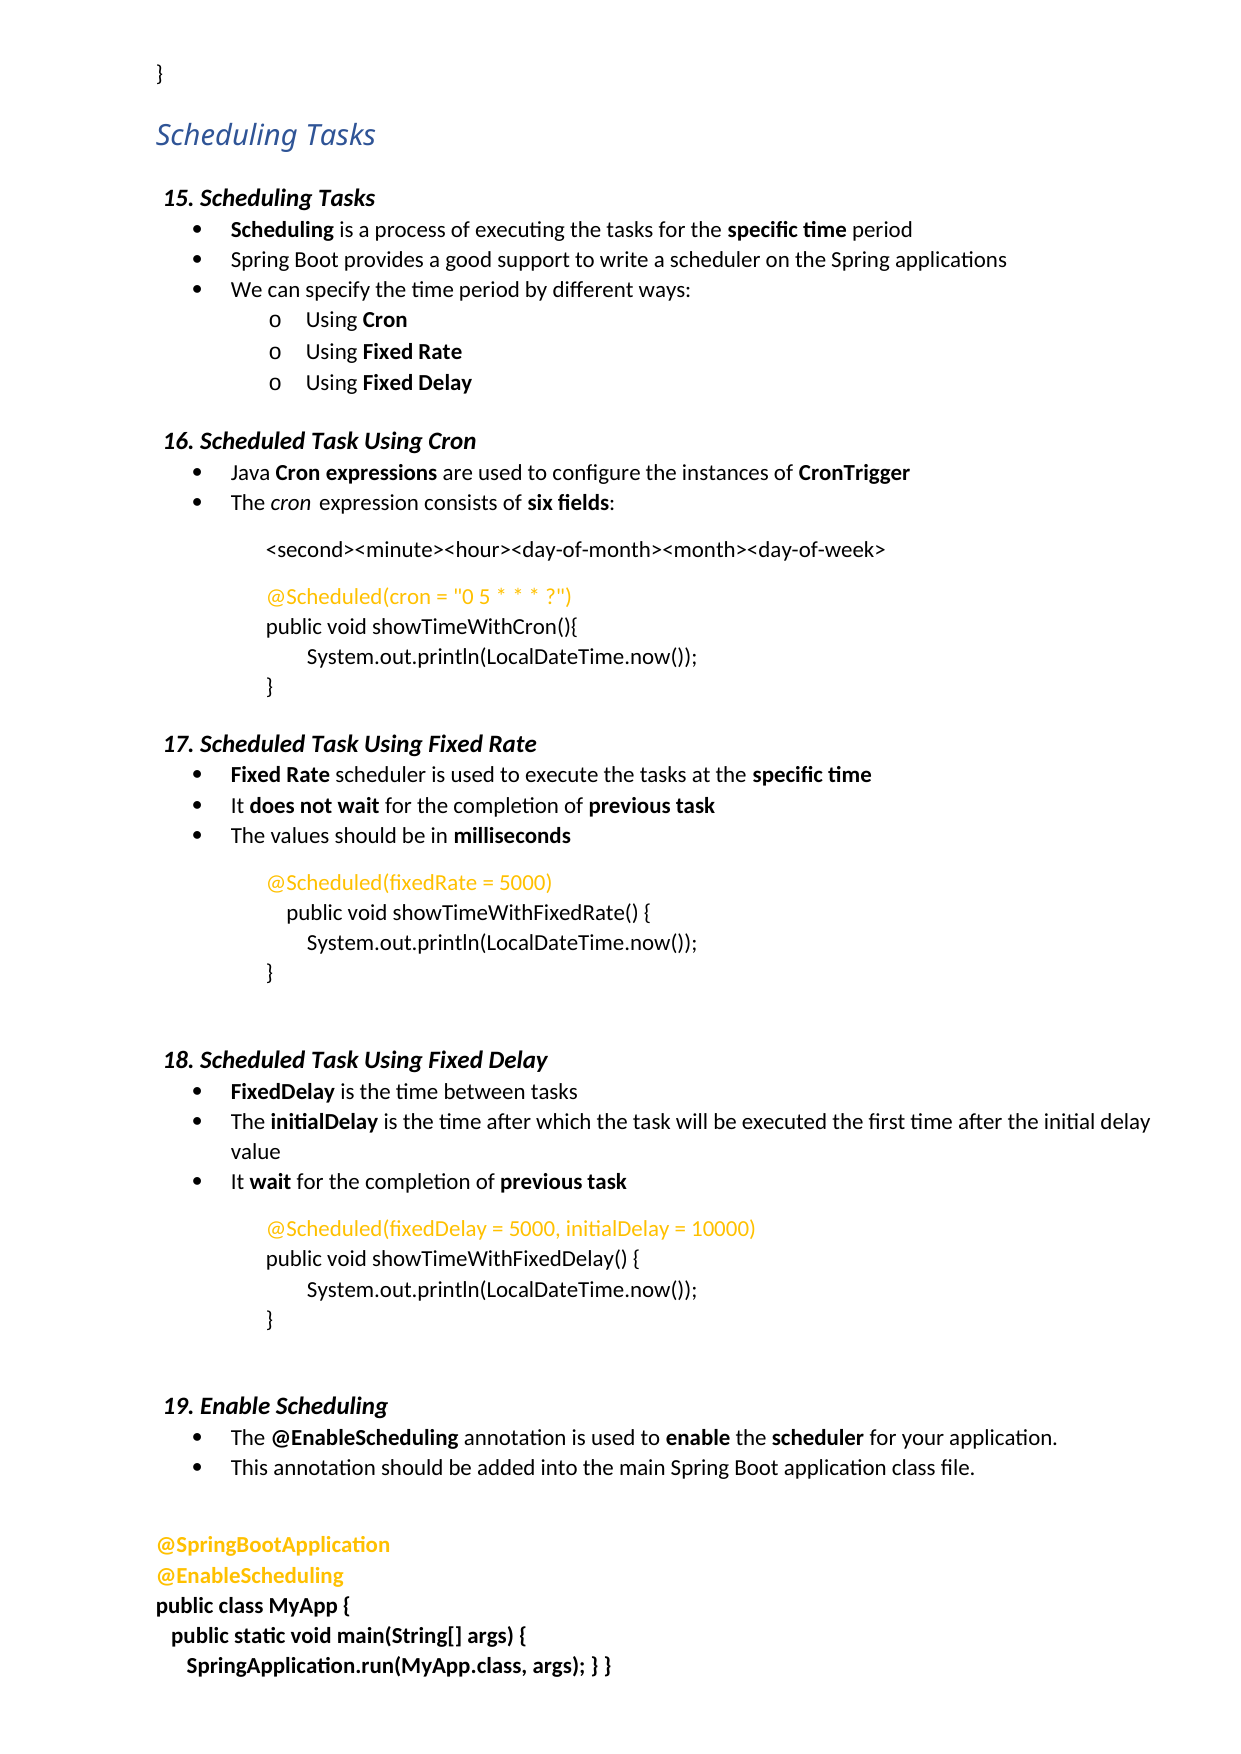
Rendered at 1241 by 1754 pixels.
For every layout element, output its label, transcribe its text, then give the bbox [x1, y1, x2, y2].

subtitle Scheduled Task Using Fixed Rate [162, 728, 1181, 758]
list Using Fixed Delay [268, 368, 1181, 398]
text } [266, 672, 1181, 701]
list The @EnableScheduling annotation is used to enable the scheduler for your application. [193, 1423, 1181, 1451]
text @SpringBootApplication [156, 1531, 1181, 1559]
text System.out.println(LocalDateTime.now()); [266, 928, 1181, 956]
list The initialDelay is the time after which the task will be executed the first time after the initial delay value [193, 1107, 1181, 1165]
text public class MyApp { [156, 1591, 1181, 1619]
list The values should be in milliseconds [193, 821, 1181, 849]
text @Scheduled(fixedRate = 5000) [266, 868, 1181, 896]
list Java Cron expressions are used to configure the instances of CronTrigger [193, 458, 1181, 486]
text public void showTimeWithFixedRate() { [266, 898, 1181, 926]
text } [266, 958, 1181, 987]
text @Scheduled(cron = "0 5 * * * ?") [266, 582, 1181, 610]
subtitle Scheduling Tasks [118, 114, 1181, 154]
text System.out.println(LocalDateTime.now()); [266, 1275, 1181, 1303]
text <second><minute><hour><day-of-month><month><day-of-week> [118, 535, 1181, 563]
text } [156, 59, 1181, 87]
subtitle Scheduled Task Using Fixed Delay [162, 1044, 1181, 1074]
list Spring Boot provides a good support to write a scheduler on the Spring applications [193, 245, 1181, 273]
text SpringApplication.run(MyApp.class, args); } } [156, 1651, 1181, 1679]
list We can specify the time period by different ways: [193, 275, 1181, 303]
list Fixed Rate scheduler is used to execute the tasks at the specific time [193, 761, 1181, 789]
subtitle Scheduled Task Using Cron [162, 425, 1181, 456]
text @EnableScheduling [156, 1561, 1181, 1589]
text } [266, 1305, 1181, 1333]
subtitle Scheduling Tasks [162, 182, 1181, 213]
list FixedDelay is the time between tasks [193, 1077, 1181, 1105]
list It does not wait for the completion of previous task [193, 791, 1181, 819]
list Using Fixed Rate [268, 337, 1181, 366]
list Using Cron [268, 306, 1181, 335]
list This annotation should be added into the main Spring Boot application class file. [193, 1453, 1181, 1482]
text public void showTimeWithCron(){ [266, 612, 1181, 640]
list Scheduling is a process of executing the tasks for the specific time period [193, 215, 1181, 243]
text public void showTimeWithFixedDelay() { [266, 1244, 1181, 1273]
text System.out.println(LocalDateTime.now()); [266, 642, 1181, 670]
text @Scheduled(fixedDelay = 5000, initialDelay = 10000) [266, 1214, 1181, 1242]
subtitle Enable Scheduling [162, 1390, 1181, 1421]
list It wait for the completion of previous task [193, 1167, 1181, 1196]
text public static void main(String[] args) { [156, 1621, 1181, 1649]
list The cron expression consists of six fields: [193, 488, 1181, 516]
